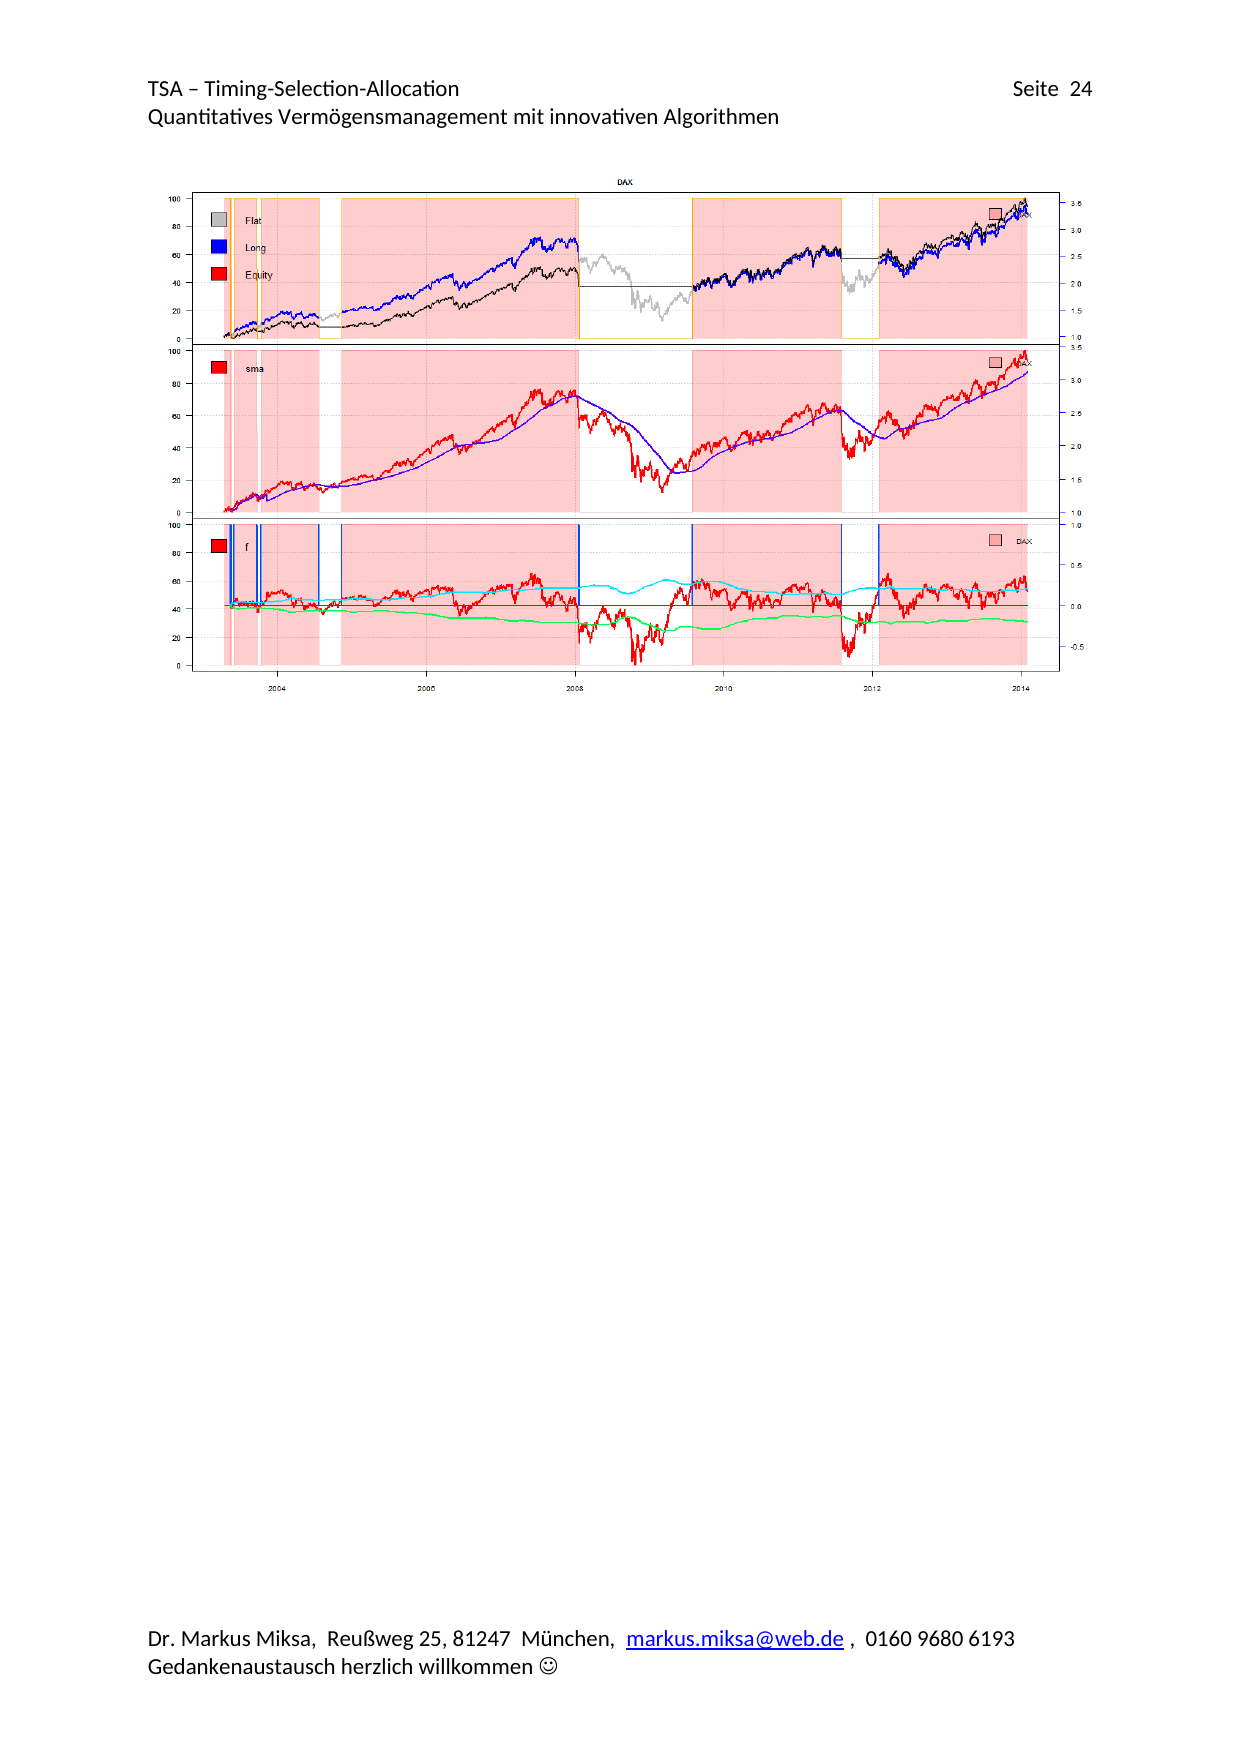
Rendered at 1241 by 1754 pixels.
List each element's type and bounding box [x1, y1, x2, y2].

picture [147, 147, 1093, 693]
